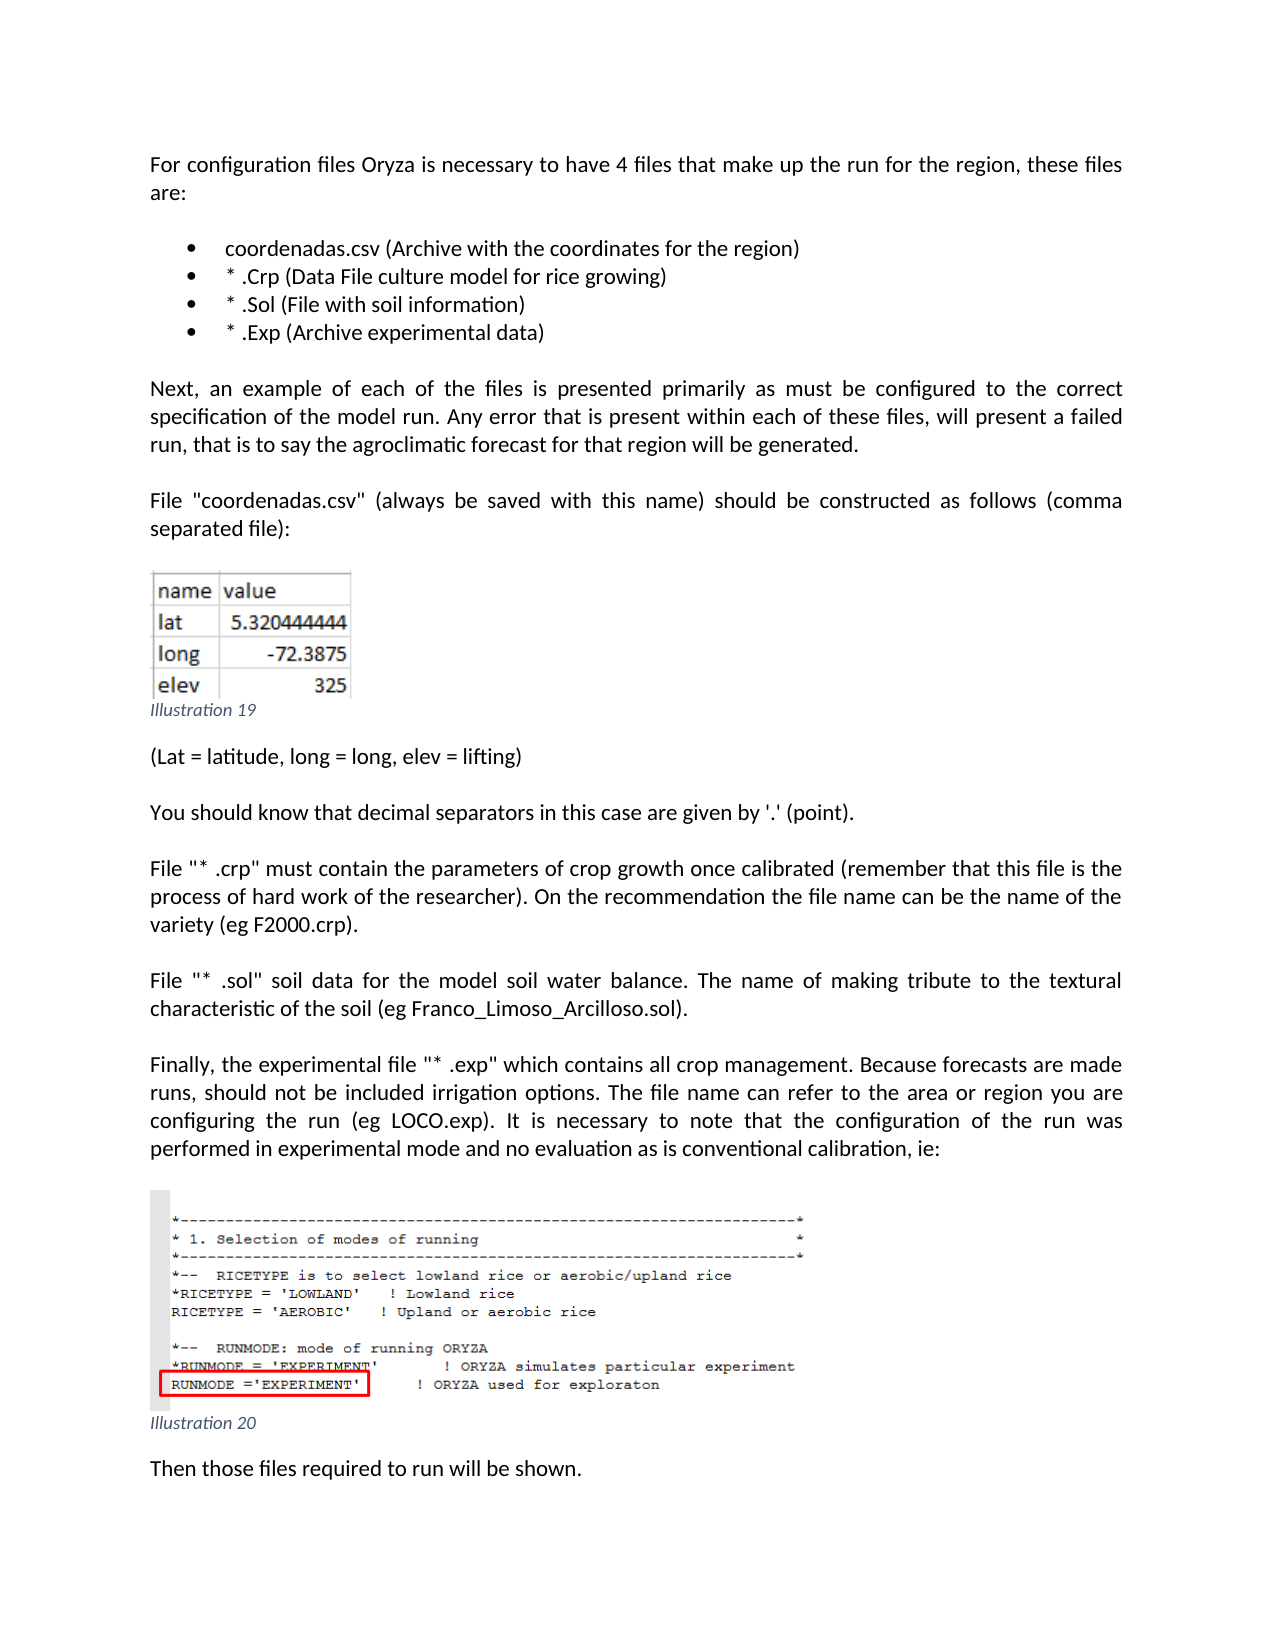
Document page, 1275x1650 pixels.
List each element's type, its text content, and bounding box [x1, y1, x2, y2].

text Next, an example of each of the files is presented primarily as must be configured to the correct specification of the model run. Any error that is present within each of these files, will present a failed run, that is to say the agroclimatic forecast for that region will be generated. [150, 374, 1125, 458]
text File "coordenadas.csv" (always be saved with this name) should be constructed as follows (comma separated file): [150, 486, 1125, 542]
text (Lat = latitude, long = long, elev = lifting) [150, 742, 1125, 770]
list coordenadas.csv (Archive with the coordinates for the region) [187, 234, 1125, 262]
text File "* .sol" soil data for the model soil water balance. The name of making tribute to the textural characteristic of the soil (eg Franco_Limoso_Arcilloso.sol). [150, 966, 1125, 1022]
text For configuration files Oryza is necessary to have 4 files that make up the run for the region, these files are: [150, 150, 1125, 206]
text Finally, the experimental file "* .exp" which contains all crop management. Because forecasts are made runs, should not be included irrigation options. The file name can refer to the area or region you are configuring the run (eg LOCO.exp). It is necessary to note that the configuration of the run was performed in experimental mode and no evaluation as is conventional calibration, ie: [150, 1050, 1125, 1162]
picture [150, 1190, 901, 1411]
text You should know that decimal separators in this case are given by '.' (point). [150, 798, 1125, 826]
text File "* .crp" must contain the parameters of crop growth once calibrated (remember that this file is the process of hard work of the researcher). On the recommendation the file name can be the name of the variety (eg F2000.crp). [150, 854, 1125, 938]
list * .Sol (File with soil information) [187, 290, 1125, 318]
text Illustration 19 [150, 698, 1125, 721]
text Illustration twenty [150, 1411, 1125, 1434]
list * .Crp (Data File culture model for rice growing) [187, 262, 1125, 290]
list * .Exp (Archive experimental data) [187, 318, 1125, 346]
text Then those files required to run will be shown. [150, 1454, 1125, 1483]
picture [150, 570, 352, 699]
